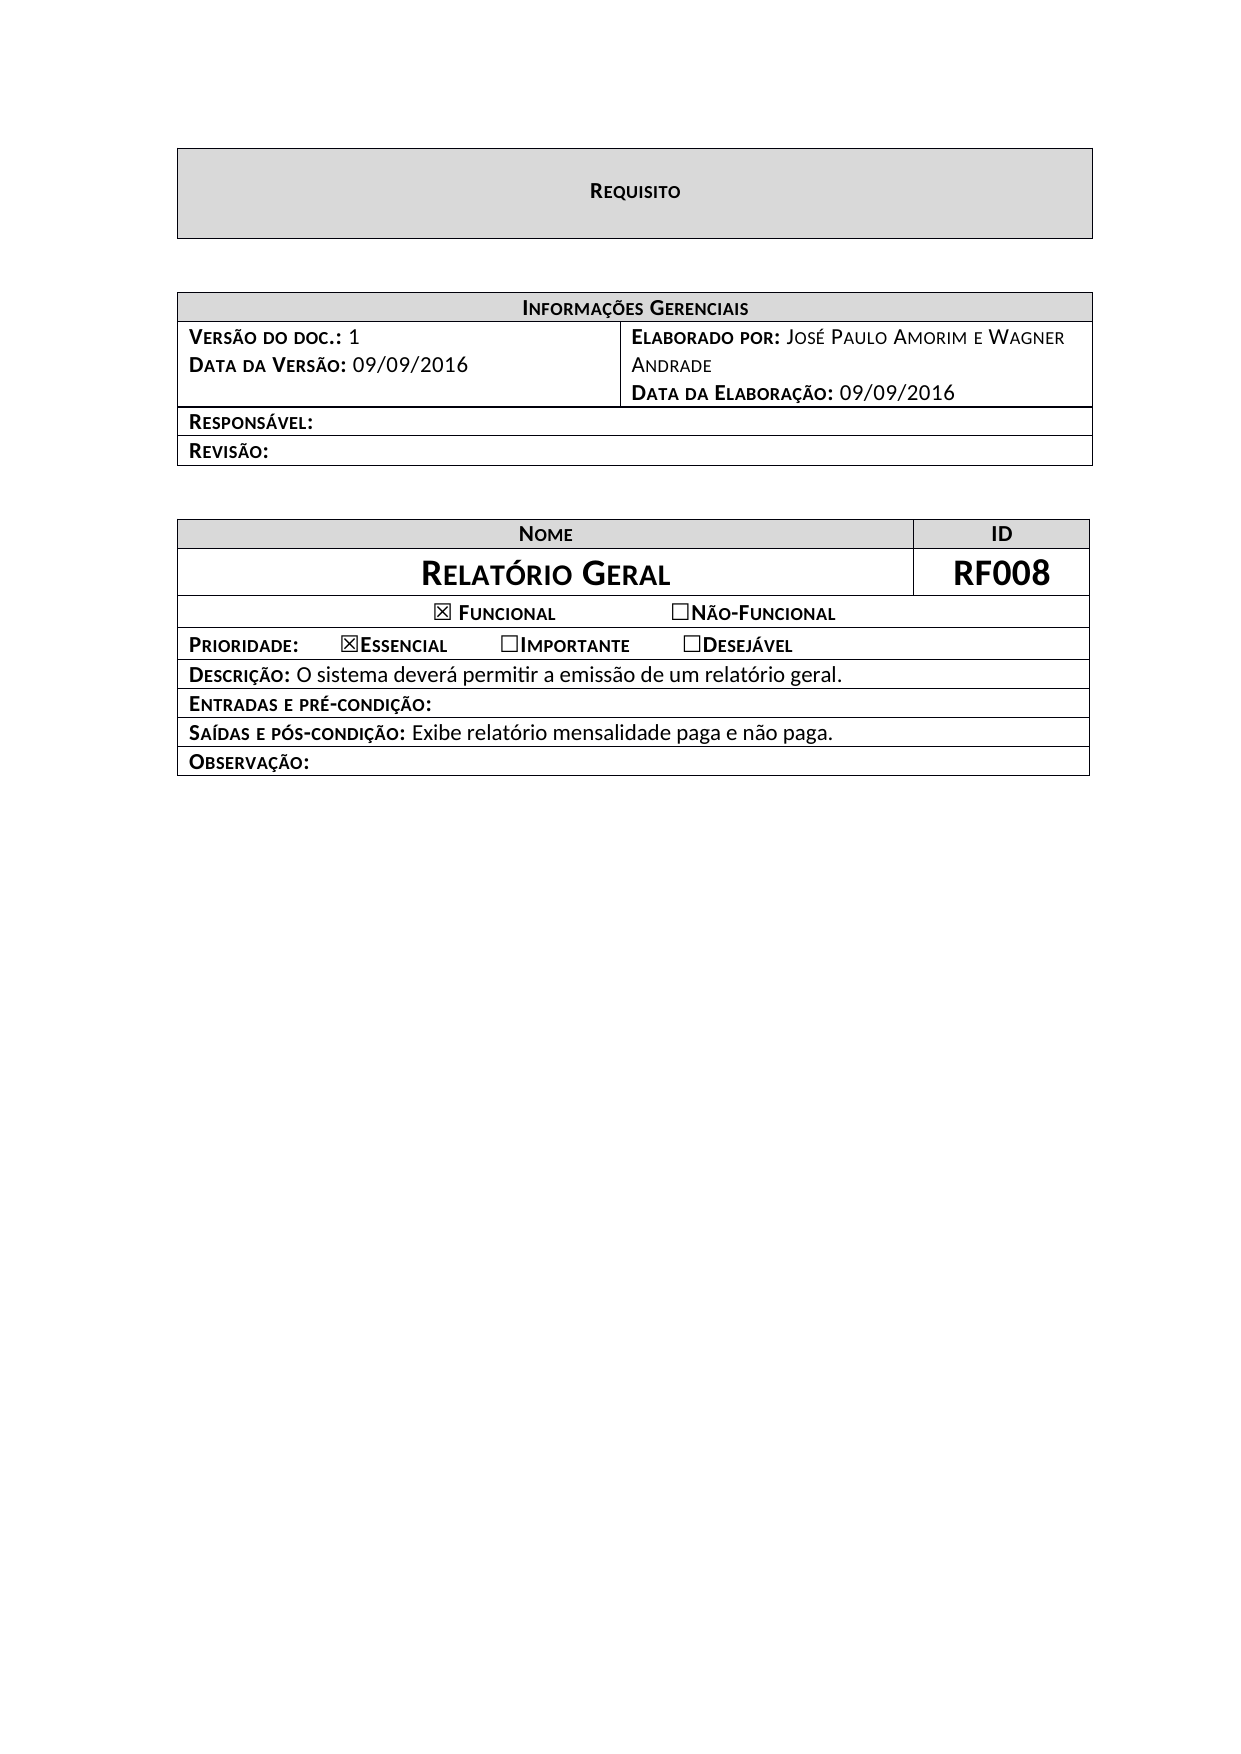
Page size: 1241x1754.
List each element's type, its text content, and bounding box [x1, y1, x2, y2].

table_cell Descrição: O sistema deverá permitir a emissão de um relatório geral. [178, 660, 1089, 688]
table_cell Entradas e pré-condição: [178, 689, 1089, 717]
table_cell Observação: [178, 747, 1089, 775]
table_cell Responsável: [178, 408, 1092, 435]
table_cell Saídas e pós-condição: Exibe relatório mensalidade paga e não paga. [178, 718, 1089, 746]
table_cell Funcional Não-Funcional [178, 596, 1089, 627]
table_cell Versão do doc.: 1 Data da Versão: 09/09/2016 [178, 322, 620, 406]
table_header Informações Gerenciais [178, 293, 1092, 321]
table_cell Prioridade: Essencial Importante Desejável [178, 628, 1089, 659]
table_cell Elaborado por: José Paulo Amorim e Wagner Andrade Data da Elaboração: 09/09/2016 [621, 322, 1092, 406]
table_cell Revisão: [178, 436, 1092, 464]
table_cell Relatório Geral [178, 549, 913, 594]
table_header ID [914, 520, 1089, 548]
table_header Requisito [178, 149, 1092, 238]
table_cell RF008 [914, 549, 1089, 594]
table_header Nome [178, 520, 913, 548]
